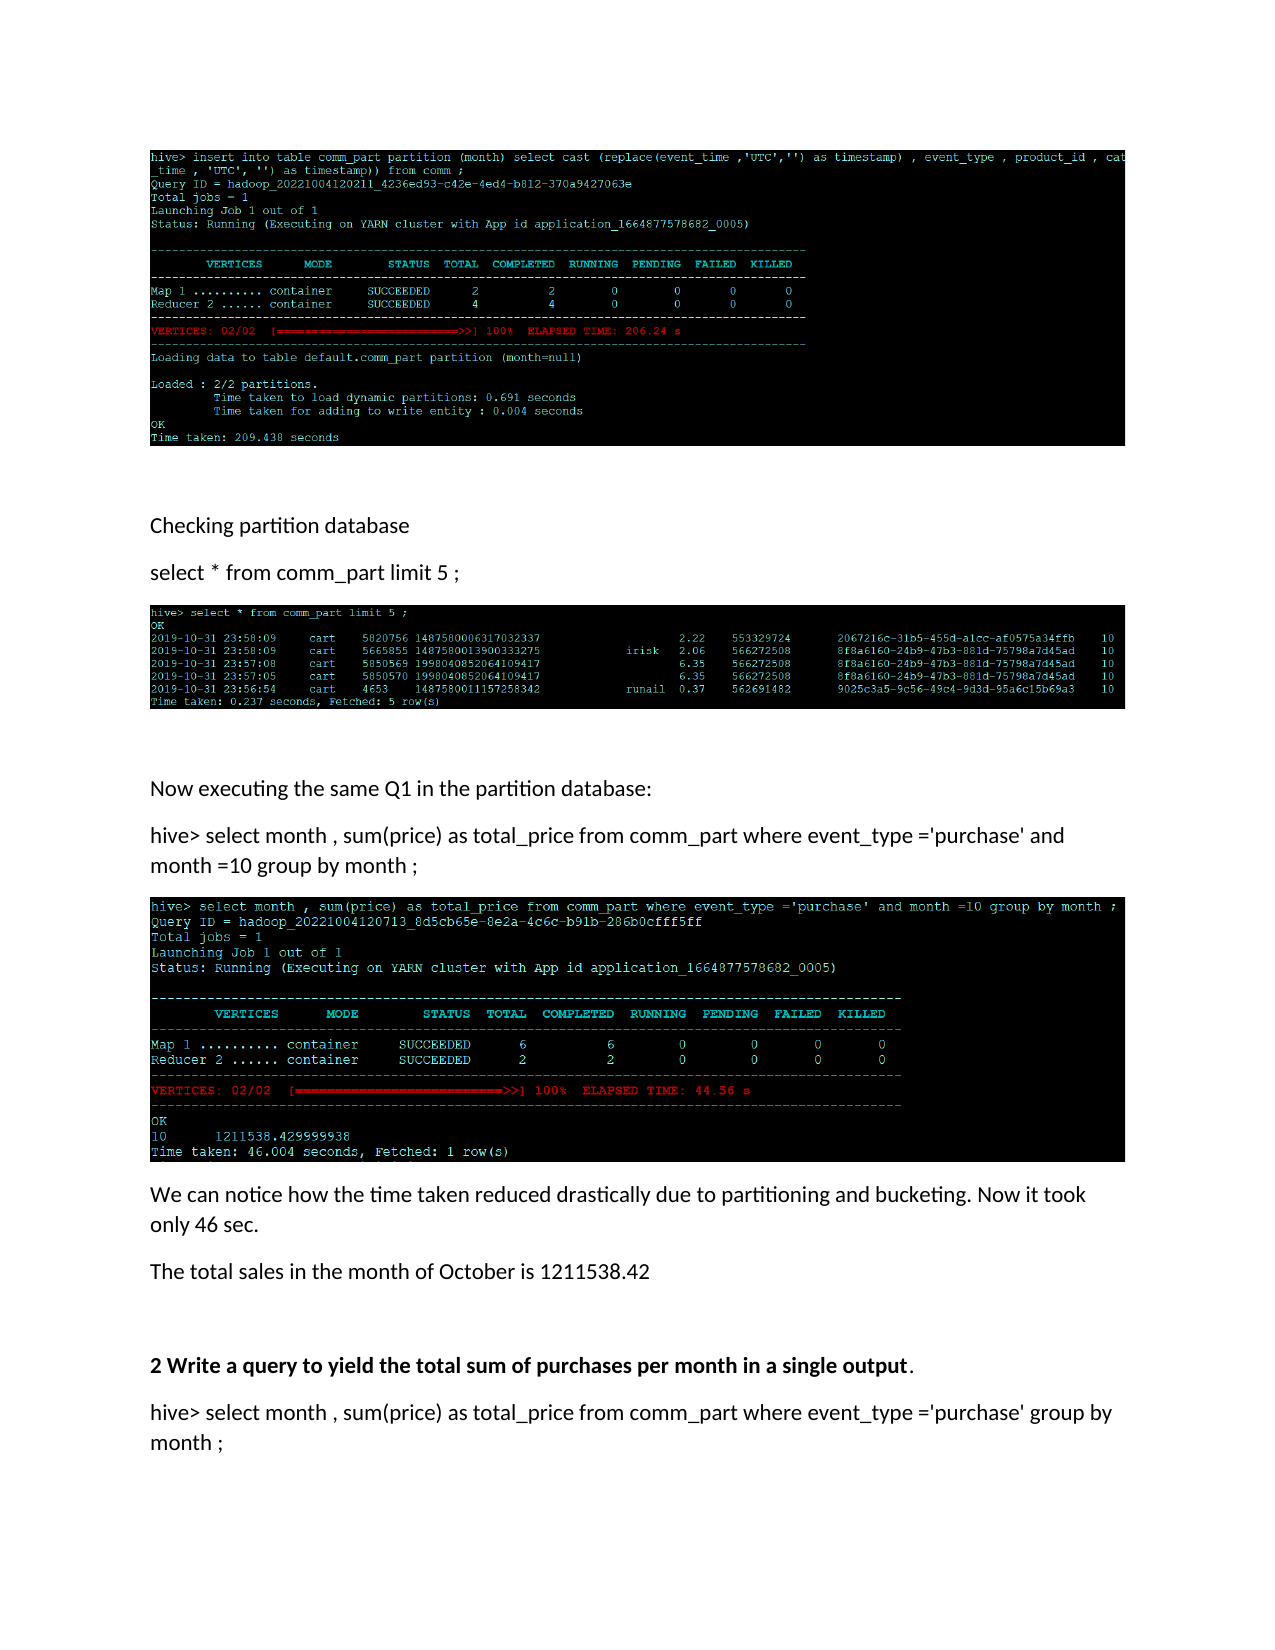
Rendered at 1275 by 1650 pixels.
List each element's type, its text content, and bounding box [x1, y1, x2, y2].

text 2 Write a query to yield the total sum of purchases per month in a single output. [150, 1351, 1125, 1379]
text hive> select month , sum(price) as total_price from comm_part where event_type ='purchase' group by month ; [150, 1398, 1125, 1456]
text select * from comm_part limit 5 ; [150, 558, 1125, 586]
text The total sales in the month of October is 1211538.42 [150, 1257, 1125, 1285]
text We can notice how the time taken reduced drastically due to partitioning and bucketing. Now it took only 46 sec. [150, 1180, 1125, 1238]
text Checking partition database [150, 511, 1125, 539]
text Now executing the same Q1 in the partition database: [150, 774, 1125, 802]
text hive> select month , sum(price) as total_price from comm_part where event_type ='purchase' and month =10 group by month ; [150, 821, 1125, 879]
picture [150, 897, 1125, 1162]
picture [150, 150, 1125, 446]
picture [150, 605, 1125, 709]
